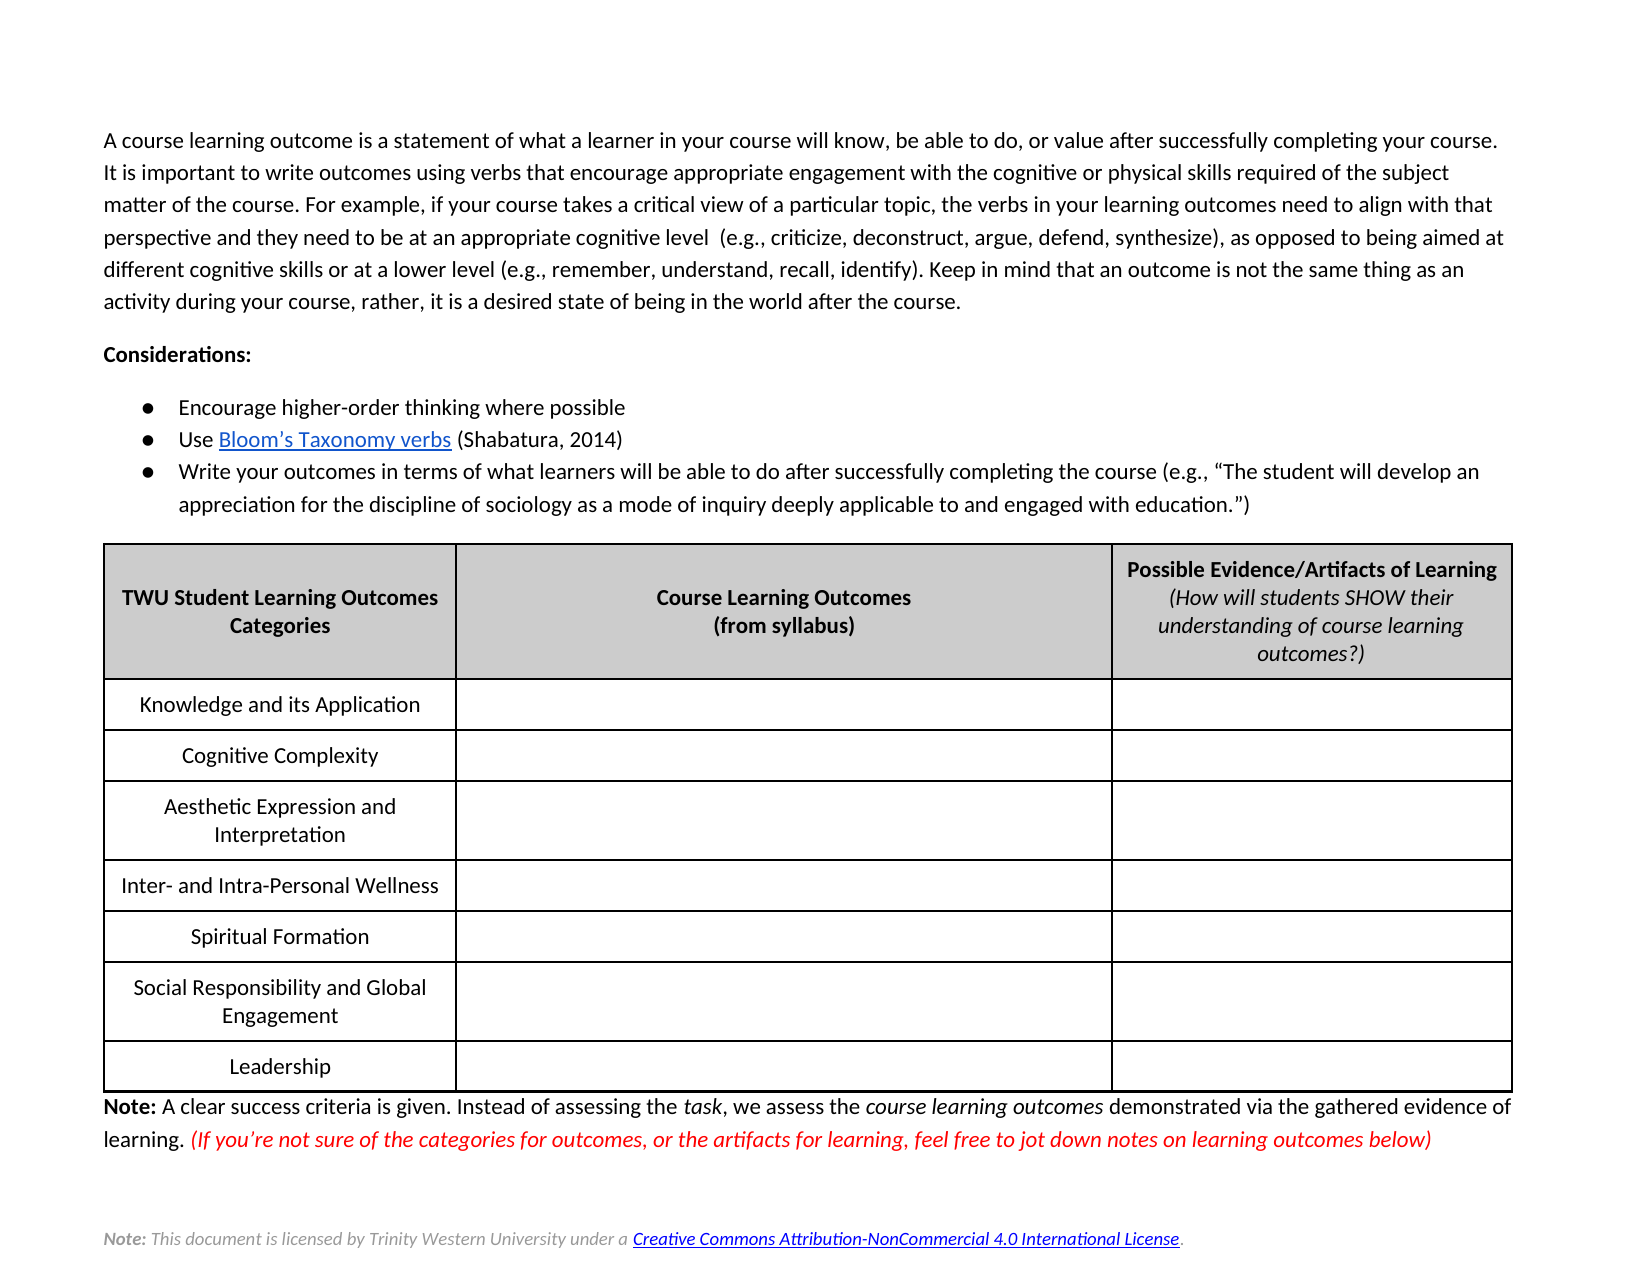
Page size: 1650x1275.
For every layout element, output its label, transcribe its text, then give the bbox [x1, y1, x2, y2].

table_cell [457, 963, 1111, 1039]
table_cell [457, 782, 1111, 859]
table_cell [1113, 963, 1511, 1039]
table_header Course Learning Outcomes (from syllabus) [457, 545, 1111, 678]
table_cell [457, 912, 1111, 961]
table_cell [1113, 680, 1511, 729]
table_cell Cognitive Complexity [105, 731, 455, 780]
table_cell [1113, 1042, 1511, 1090]
table_cell Knowledge and its Application [105, 680, 455, 729]
text A course learning outcome is a statement of what a learner in your course will know, be able to do, or value after successfully completing your course. It is important to write outcomes using verbs that encourage appropriate engagement with the cognitive or physical skills required of the subject matter of the course. For example, if your course takes a critical view of a particular topic, the verbs in your learning outcomes need to align with that perspective and they need to be at an appropriate cognitive level (e.g., criticize, deconstruct, argue, defend, synthesize), as opposed to being aimed at different cognitive skills or at a lower level (e.g., remember, understand, recall, identify). Keep in mind that an outcome is not the same thing as an activity during your course, rather, it is a desired state of being in the world after the course. [103, 126, 1514, 315]
table_cell [1113, 861, 1511, 909]
table_cell [1113, 782, 1511, 859]
list Encourage higher-order thinking where possible [141, 393, 1514, 421]
list Use Bloom’s Taxonomy verbs (Shabatura, 2014) [141, 425, 1514, 453]
table_cell [457, 680, 1111, 729]
list Write your outcomes in terms of what learners will be able to do after successfully completing the course (e.g., “The student will develop an appreciation for the discipline of sociology as a mode of inquiry deeply applicable to and engaged with education.”) [141, 458, 1514, 518]
text Note: A clear success criteria is given. Instead of assessing the task, we assess the course learning outcomes demonstrated via the gathered evidence of learning. (If you’re not sure of the categories for outcomes, or the artifacts for learning, feel free to jot down notes on learning outcomes below) [103, 1092, 1514, 1153]
text Considerations: [103, 340, 1514, 368]
table_cell Inter- and Intra-Personal Wellness [105, 861, 455, 909]
table_cell Social Responsibility and Global Engagement [105, 963, 455, 1039]
table_cell [457, 1042, 1111, 1090]
table_cell [457, 861, 1111, 909]
table_cell Aesthetic Expression and Interpretation [105, 782, 455, 859]
table_cell [457, 731, 1111, 780]
table_header Possible Evidence/Artifacts of Learning (How will students SHOW their understanding of course learning outcomes?) [1113, 545, 1511, 678]
table_header TWU Student Learning Outcomes Categories [105, 545, 455, 678]
table_cell [1113, 912, 1511, 961]
table_cell [1113, 731, 1511, 780]
table_cell Spiritual Formation [105, 912, 455, 961]
table_cell Leadership [105, 1042, 455, 1090]
